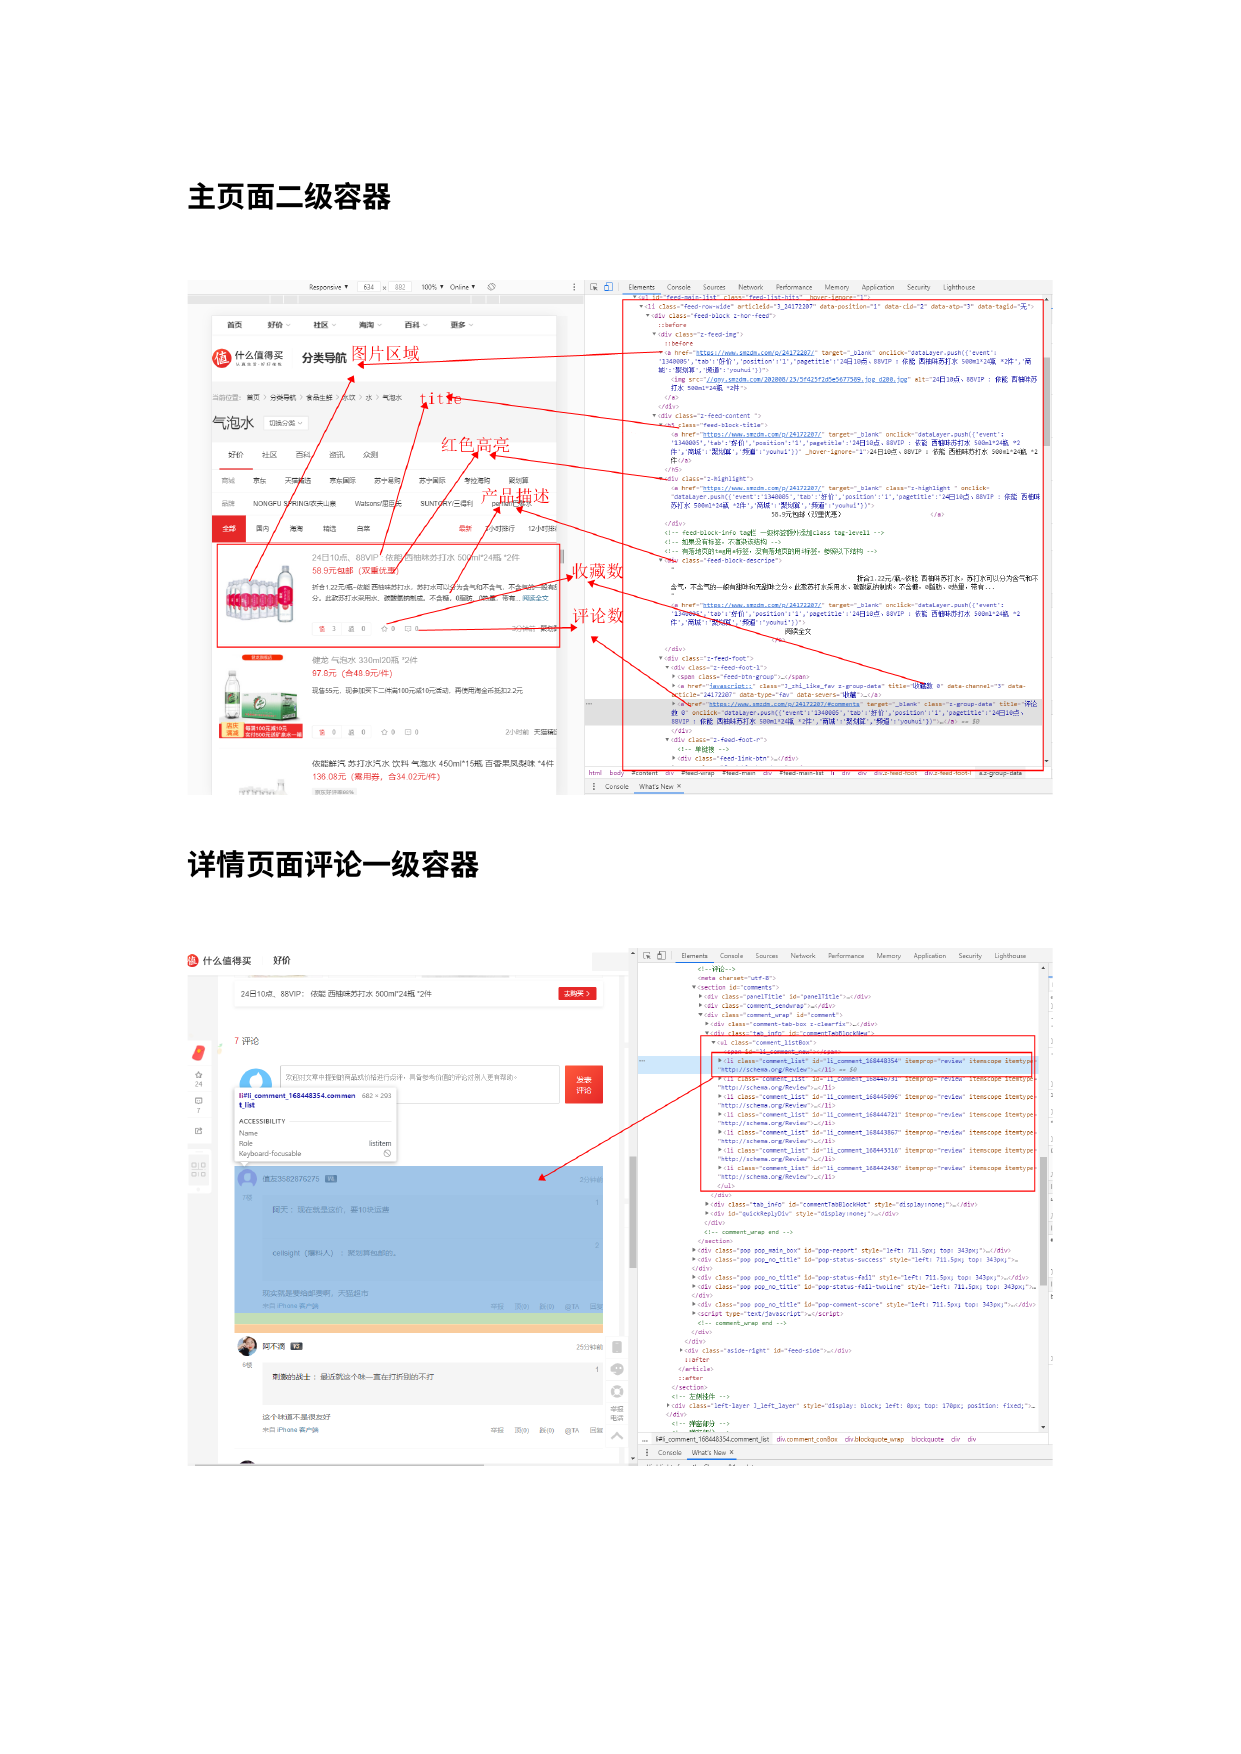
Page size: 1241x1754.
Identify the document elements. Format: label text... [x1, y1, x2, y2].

subtitle 详情页面评论一级容器 [187, 830, 1053, 895]
picture [187, 280, 1053, 795]
picture [187, 948, 1053, 1466]
subtitle 主页面二级容器 [187, 162, 1053, 227]
